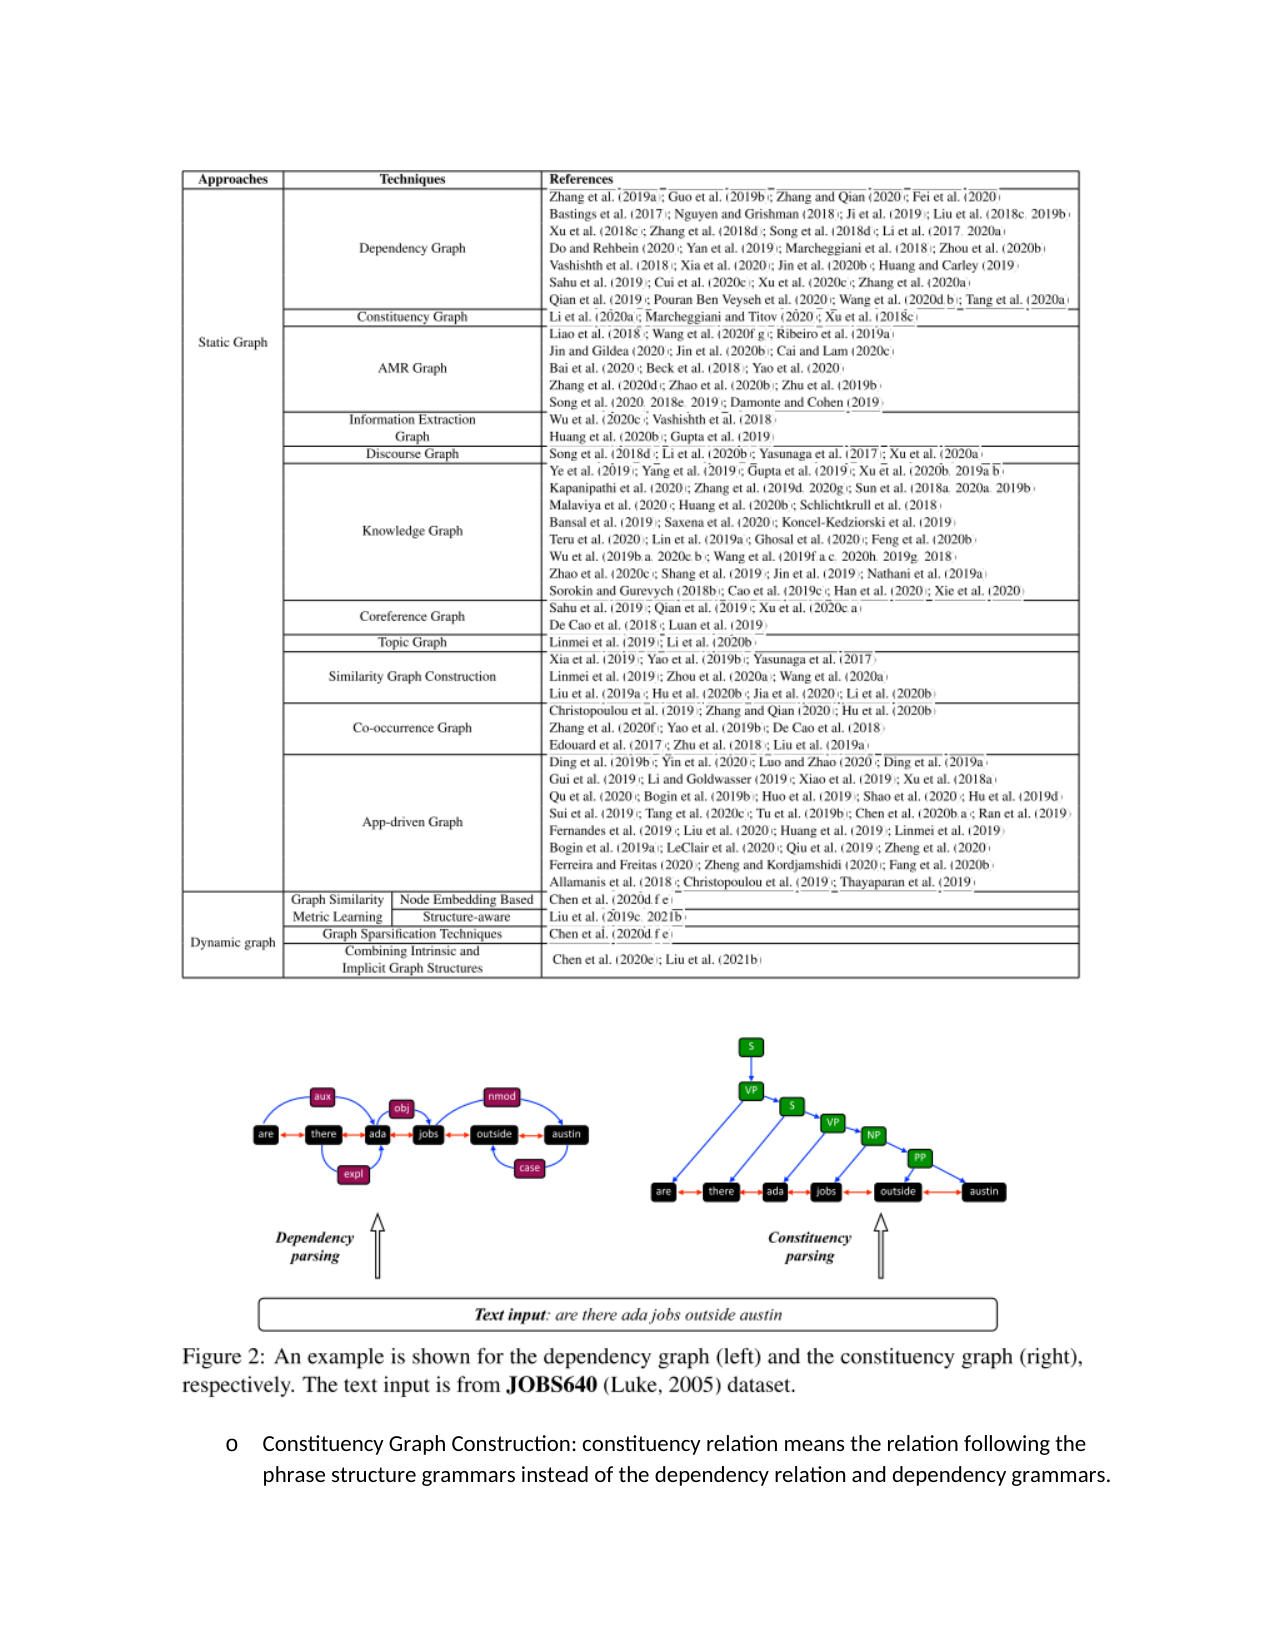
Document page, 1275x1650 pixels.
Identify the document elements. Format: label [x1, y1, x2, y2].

picture [150, 1021, 1112, 1411]
picture [150, 150, 1094, 1003]
list [225, 1429, 1125, 1488]
